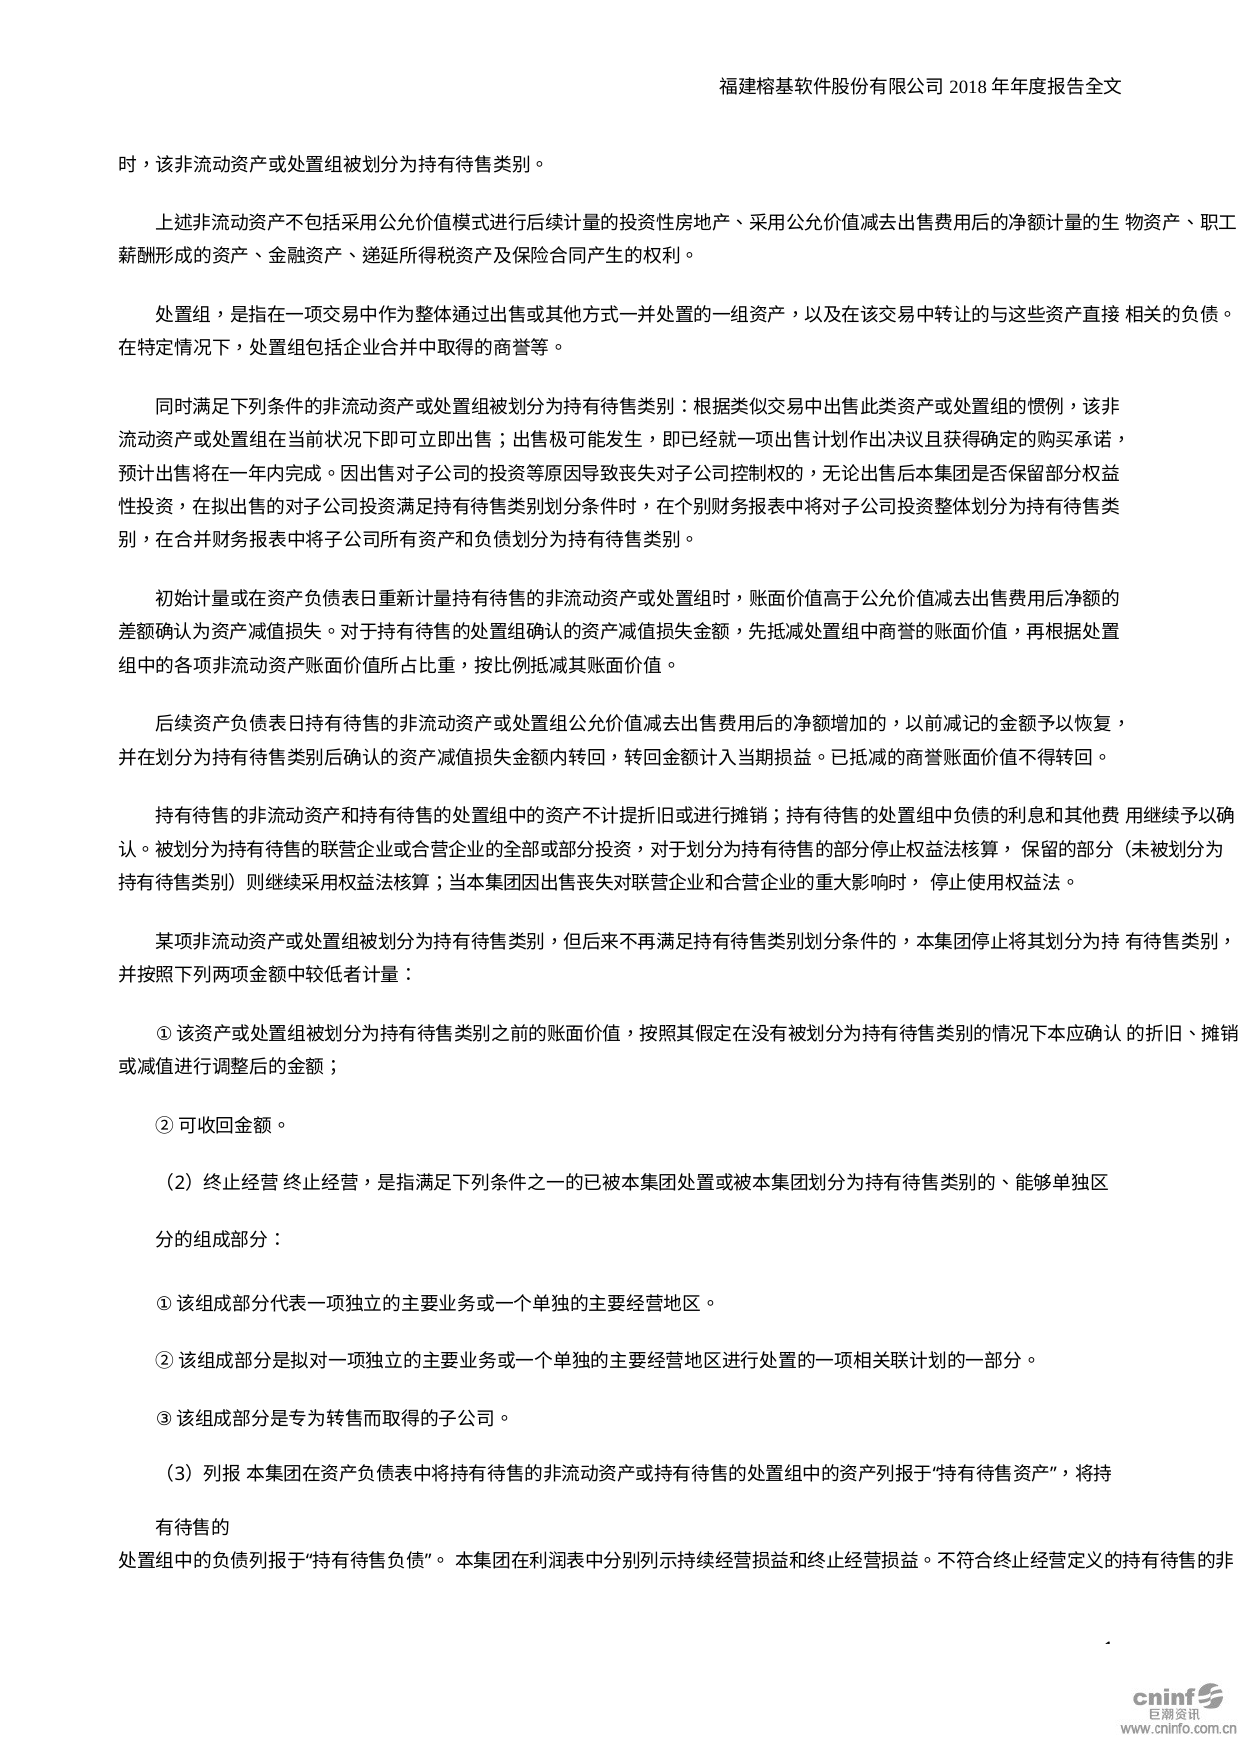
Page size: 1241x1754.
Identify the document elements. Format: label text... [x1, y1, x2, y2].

text 处置组，是指在一项交易中作为整体通过出售或其他方式一并处置的一组资产，以及在该交易中转让的与这些资产直接 相关的负债。在特定情况下，处置组包括企业合并中取得的商誉等。 [118, 301, 1240, 360]
text ①该组成部分代表一项独立的主要业务或一个单独的主要经营地区。 [156, 1291, 1007, 1316]
text 同时满足下列条件的非流动资产或处置组被划分为持有待售类别：根据类似交易中出售此类资产或处置组的惯例，该非 流动资产或处置组在当前状况下即可立即出售；出售极可能发生，即已经就一项出售计划作出决议且获得确定的购买承诺， 预计出售将在一年内完成。因出售对子公司的投资等原因导致丧失对子公司控制权的，无论出售后本集团是否保留部分权益 性投资，在拟出售的对子公司投资满足持有待售类别划分条件时，在个别财务报表中将对子公司投资整体划分为持有待售类 别，在合并财务报表中将子公司所有资产和负债划分为持有待售类别。 [118, 393, 1133, 552]
picture [1115, 1680, 1240, 1737]
text ③该组成部分是专为转售而取得的子公司。 [156, 1405, 1007, 1431]
text 初始计量或在资产负债表日重新计量持有待售的非流动资产或处置组时，账面价值高于公允价值减去出售费用后净额的 差额确认为资产减值损失。对于持有待售的处置组确认的资产减值损失金额，先抵减处置组中商誉的账面价值，再根据处置 组中的各项非流动资产账面价值所占比重，按比例抵减其账面价值。 [118, 585, 1122, 677]
text ②可收回金额。 [156, 1112, 1007, 1138]
text ①该资产或处置组被划分为持有待售类别之前的账面价值，按照其假定在没有被划分为持有待售类别的情况下本应确认 的折旧、摊销或减值进行调整后的金额； [118, 1020, 1240, 1079]
text 上述非流动资产不包括采用公允价值模式进行后续计量的投资性房地产、采用公允价值减去出售费用后的净额计量的生 物资产、职工薪酬形成的资产、金融资产、递延所得税资产及保险合同产生的权利。 [118, 209, 1240, 268]
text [118, 1548, 1240, 1573]
text （2）终止经营 终止经营，是指满足下列条件之一的已被本集团处置或被本集团划分为持有待售类别的、能够单独区分的组成部分： [156, 1169, 1124, 1252]
text ②该组成部分是拟对一项独立的主要业务或一个单独的主要经营地区进行处置的一项相关联计划的一部分。 [156, 1348, 1240, 1373]
text 后续资产负债表日持有待售的非流动资产或处置组公允价值减去出售费用后的净额增加的，以前减记的金额予以恢复， 并在划分为持有待售类别后确认的资产减值损失金额内转回，转回金额计入当期损益。已抵减的商誉账面价值不得转回。 [118, 711, 1133, 769]
text （3）列报 本集团在资产负债表中将持有待售的非流动资产或持有待售的处置组中的资产列报于“持有待售资产”，将持有待售的 [156, 1431, 1124, 1540]
text 某项非流动资产或处置组被划分为持有待售类别，但后来不再满足持有待售类别划分条件的，本集团停止将其划分为持 有待售类别，并按照下列两项金额中较低者计量： [118, 928, 1240, 987]
text 持有待售的非流动资产和持有待售的处置组中的资产不计提折旧或进行摊销；持有待售的处置组中负债的利息和其他费 用继续予以确认。被划分为持有待售的联营企业或合营企业的全部或部分投资，对于划分为持有待售的部分停止权益法核算， 保留的部分（未被划分为持有待售类别）则继续采用权益法核算；当本集团因出售丧失对联营企业和合营企业的重大影响时， 停止使用权益法。 [118, 803, 1240, 895]
text 时，该非流动资产或处置组被划分为持有待售类别。 [118, 152, 1007, 177]
